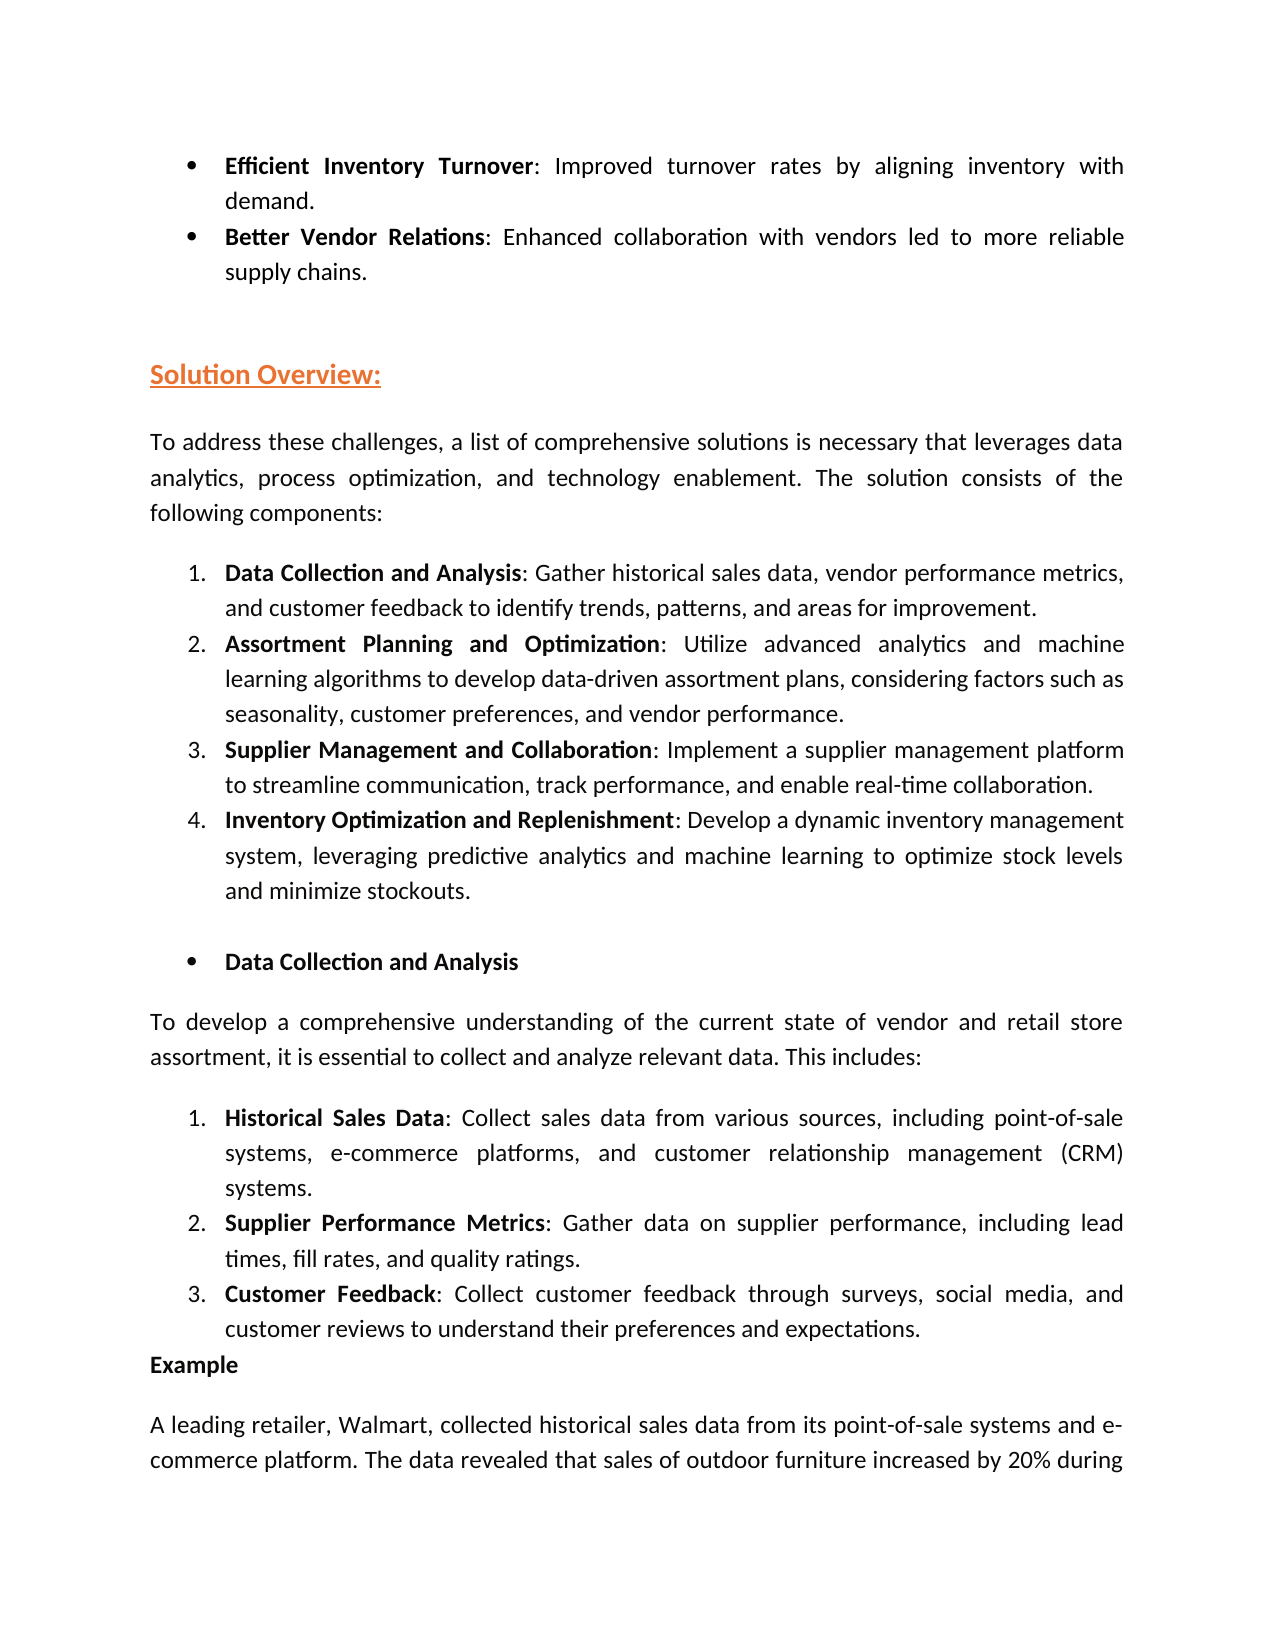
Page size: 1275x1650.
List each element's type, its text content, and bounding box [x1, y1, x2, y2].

list Assortment Planning and Optimization: Utilize advanced analytics and machine learning algorithms to develop data-driven assortment plans, considering factors such as seasonality, customer preferences, and vendor performance. [187, 628, 1125, 729]
text Solution Overview: [150, 356, 1125, 391]
list Data Collection and Analysis: Gather historical sales data, vendor performance metrics, and customer feedback to identify trends, patterns, and areas for improvement. [187, 557, 1125, 623]
list Supplier Management and Collaboration: Implement a supplier management platform to streamline communication, track performance, and enable real-time collaboration. [187, 734, 1125, 800]
list Historical Sales Data: Collect sales data from various sources, including point-of-sale systems, e-commerce platforms, and customer relationship management (CRM) systems. [187, 1102, 1125, 1203]
list Better Vendor Relations: Enhanced collaboration with vendors led to more reliable supply chains. [187, 221, 1125, 286]
list Customer Feedback: Collect customer feedback through surveys, social media, and customer reviews to understand their preferences and expectations. [187, 1278, 1125, 1344]
list Efficient Inventory Turnover: Improved turnover rates by aligning inventory with demand. [187, 150, 1125, 216]
text To address these challenges, a list of comprehensive solutions is necessary that leverages data analytics, process optimization, and technology enablement. The solution consists of the following components: [150, 426, 1125, 527]
list Inventory Optimization and Replenishment: Develop a dynamic inventory management system, leveraging predictive analytics and machine learning to optimize stock levels and minimize stockouts. [187, 804, 1125, 906]
text Example [150, 1349, 1125, 1379]
text To develop a comprehensive understanding of the current state of vendor and retail store assortment, it is essential to collect and analyze relevant data. This includes: [150, 1006, 1125, 1072]
list Supplier Performance Metrics: Gather data on supplier performance, including lead times, fill rates, and quality ratings. [187, 1208, 1125, 1273]
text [150, 1409, 1125, 1475]
list Data Collection and Analysis [187, 946, 1125, 976]
